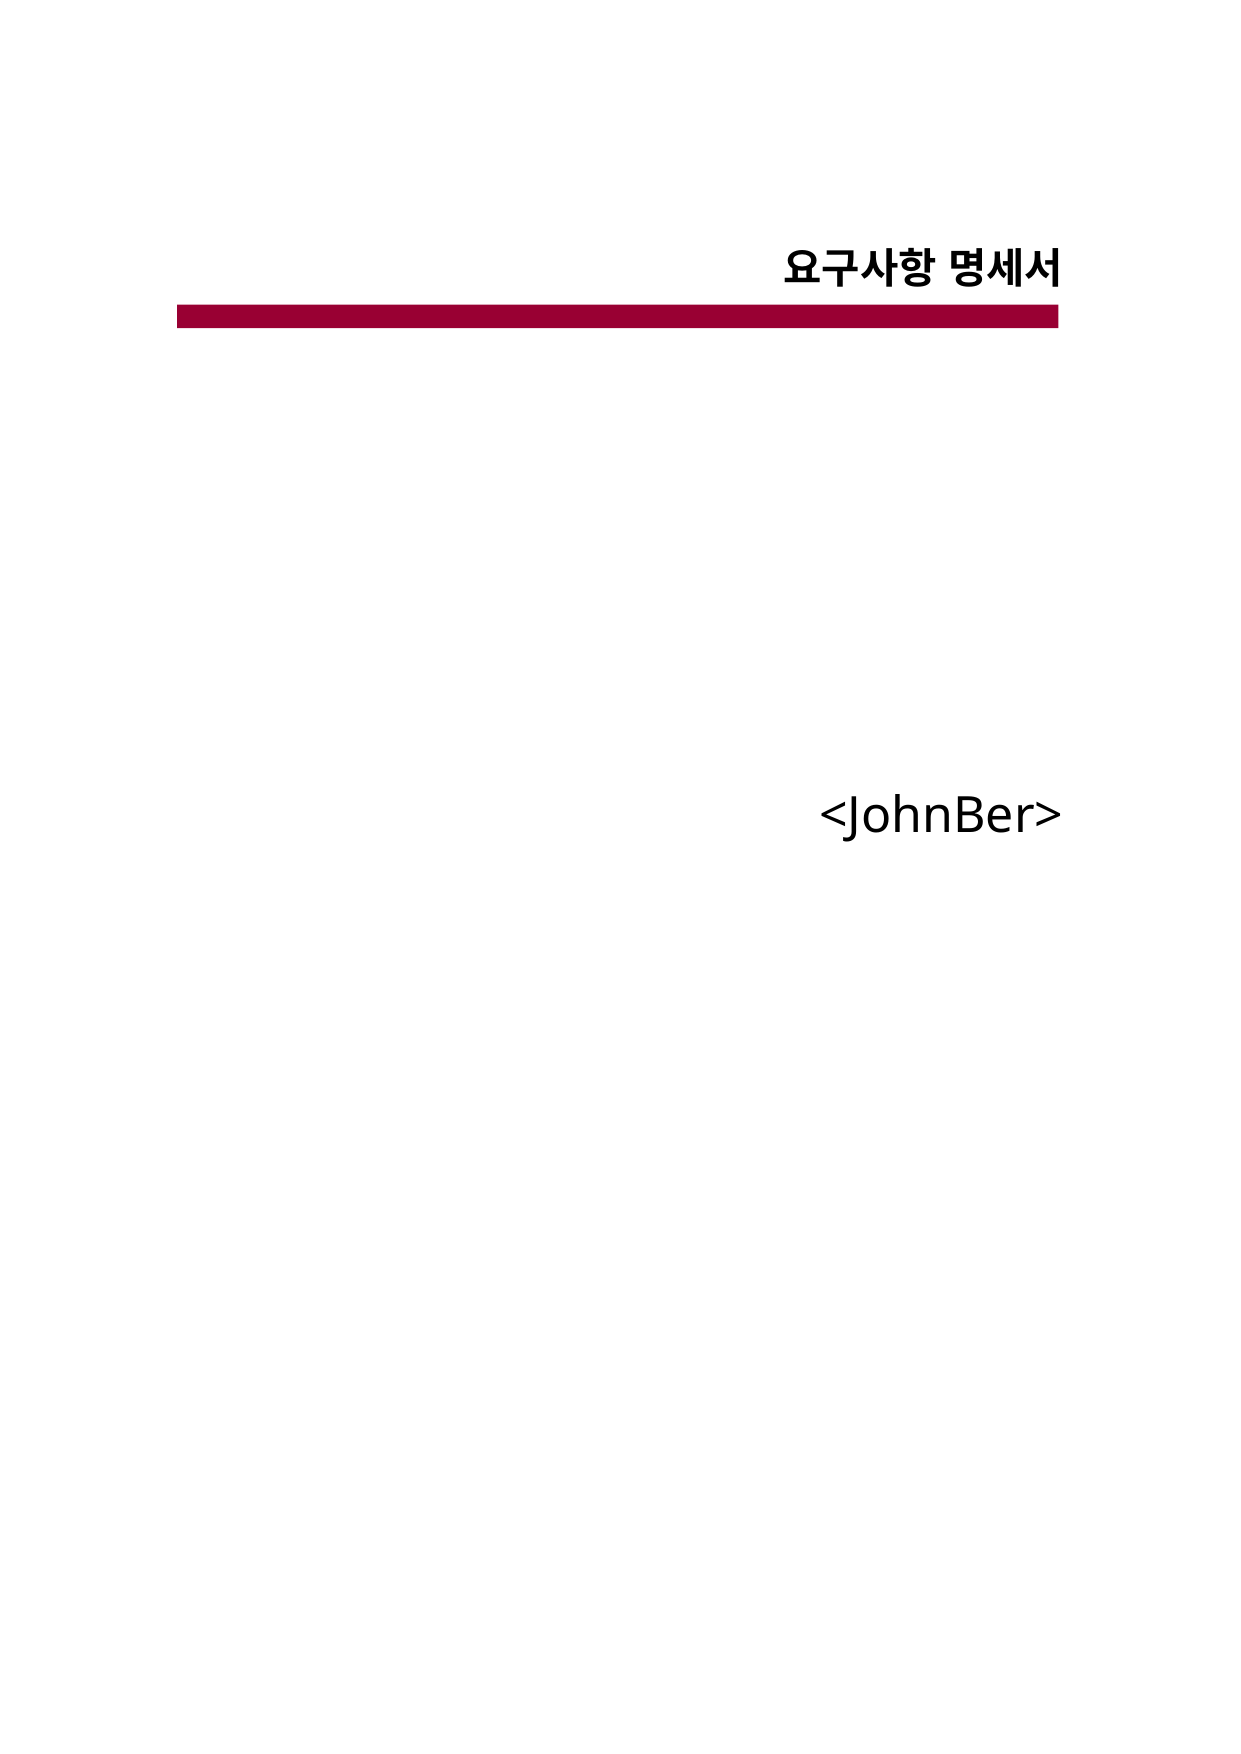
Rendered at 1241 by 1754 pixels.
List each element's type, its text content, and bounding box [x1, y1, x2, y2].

text <JohnBer> [177, 779, 1063, 847]
text 요구사항 명세서 [177, 235, 1063, 296]
